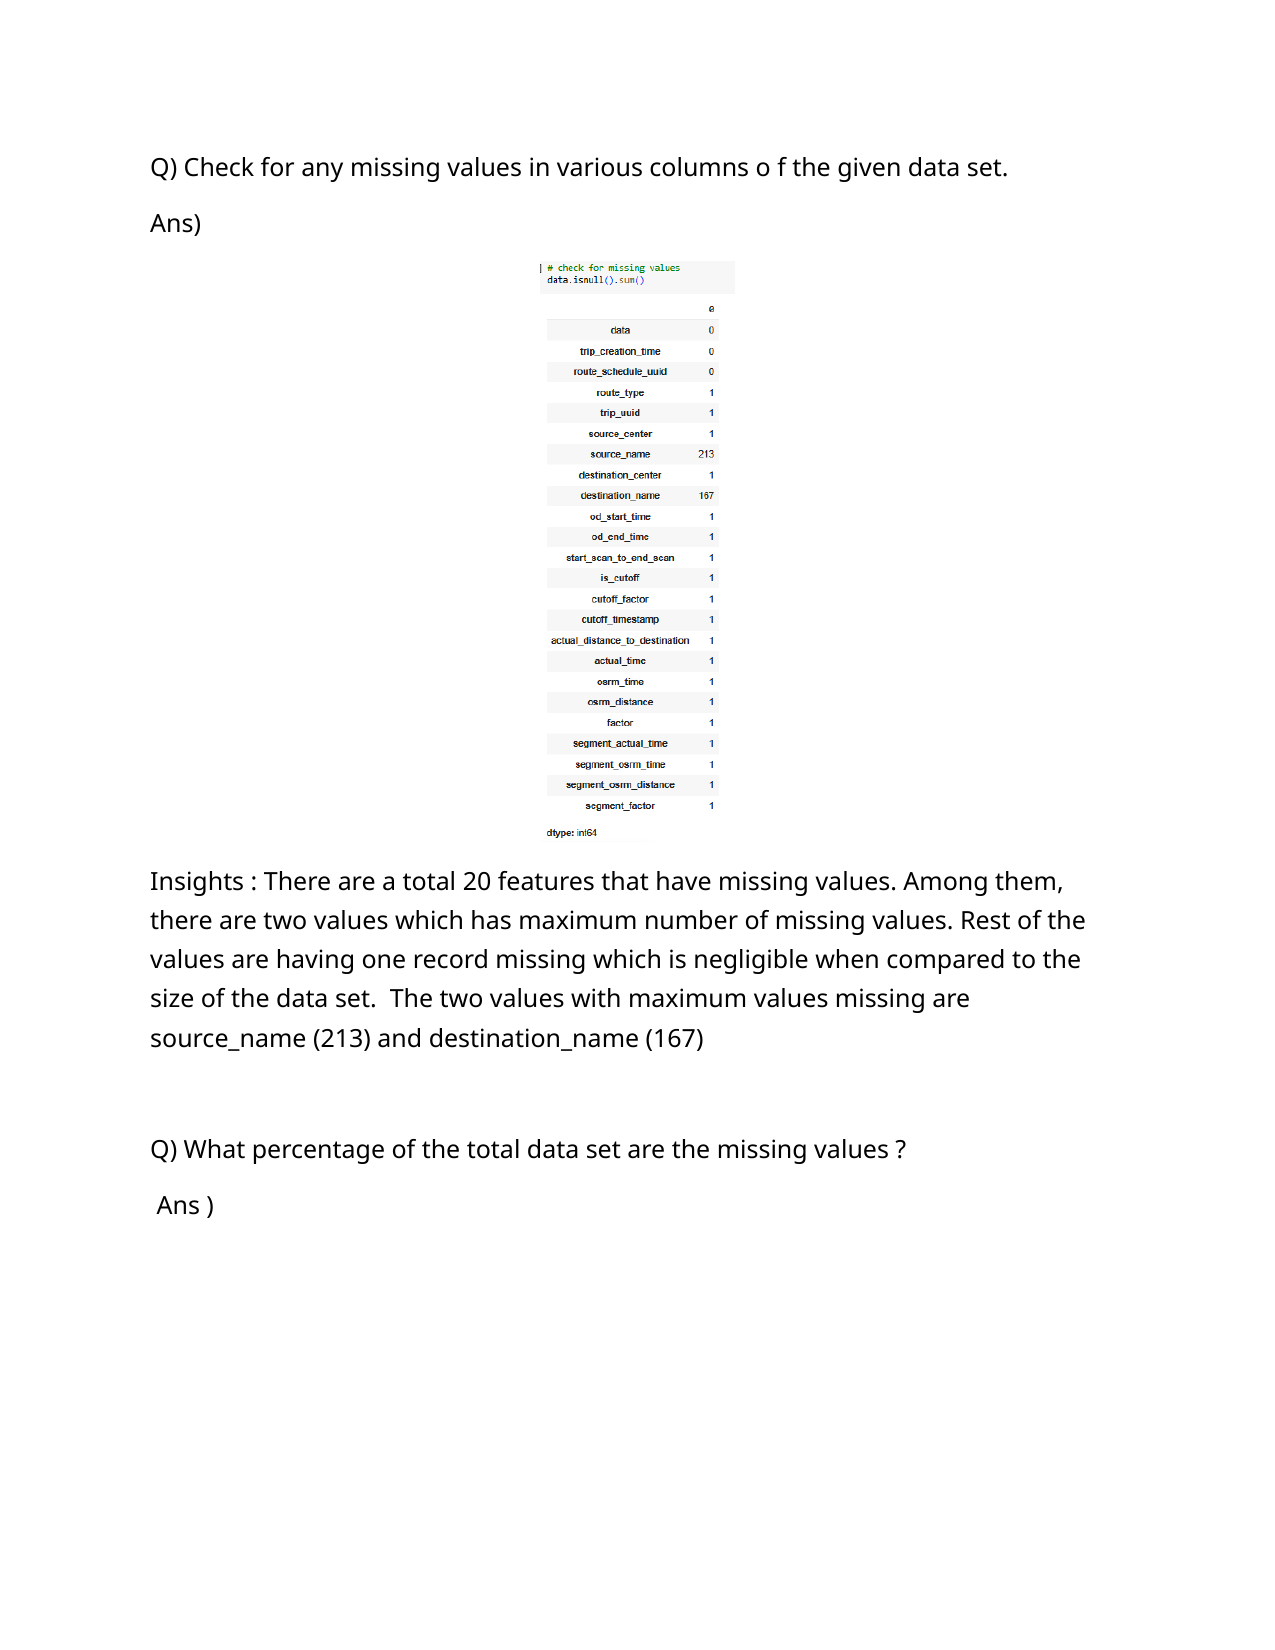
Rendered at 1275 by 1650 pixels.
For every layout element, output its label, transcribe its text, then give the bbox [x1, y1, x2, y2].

text Ans) [150, 206, 1125, 240]
picture [540, 261, 736, 842]
text Q) Check for any missing values in various columns o f the given data set. [150, 150, 1125, 184]
text Ans ) [150, 1188, 1125, 1222]
text Q) What percentage of the total data set are the missing values ? [150, 1132, 1125, 1166]
text Insights : There are a total 20 features that have missing values. Among them, there are two values which has maximum number of missing values. Rest of the values are having one record missing which is negligible when compared to the size of the data set. The two values with maximum values missing are source_name (213) and destination_name (167) [150, 864, 1125, 1054]
